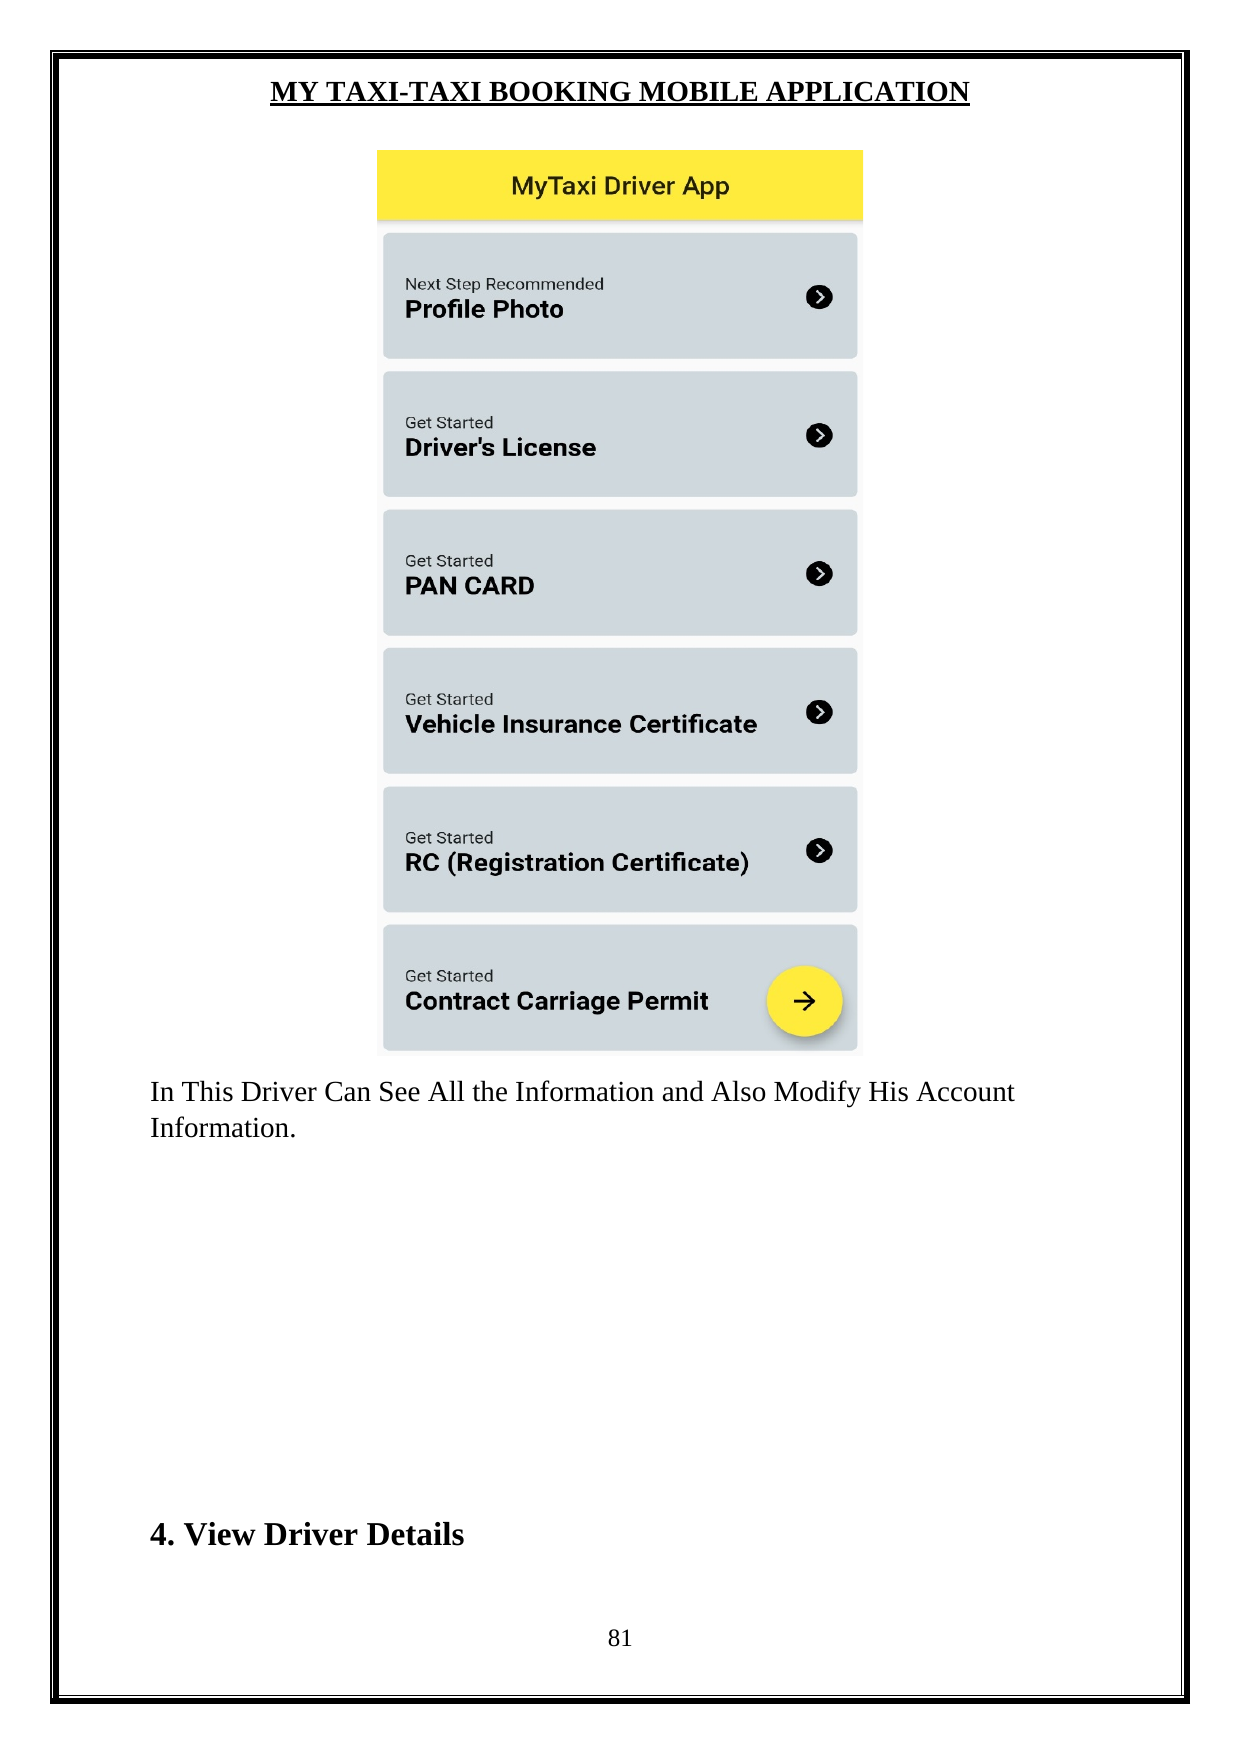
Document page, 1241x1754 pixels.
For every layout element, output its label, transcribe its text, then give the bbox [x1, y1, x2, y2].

text In This Driver Can See All the Information and Also Modify His Account Information. [150, 1074, 1090, 1144]
picture [377, 150, 864, 1056]
text 4. View Driver Details [150, 1514, 1090, 1552]
